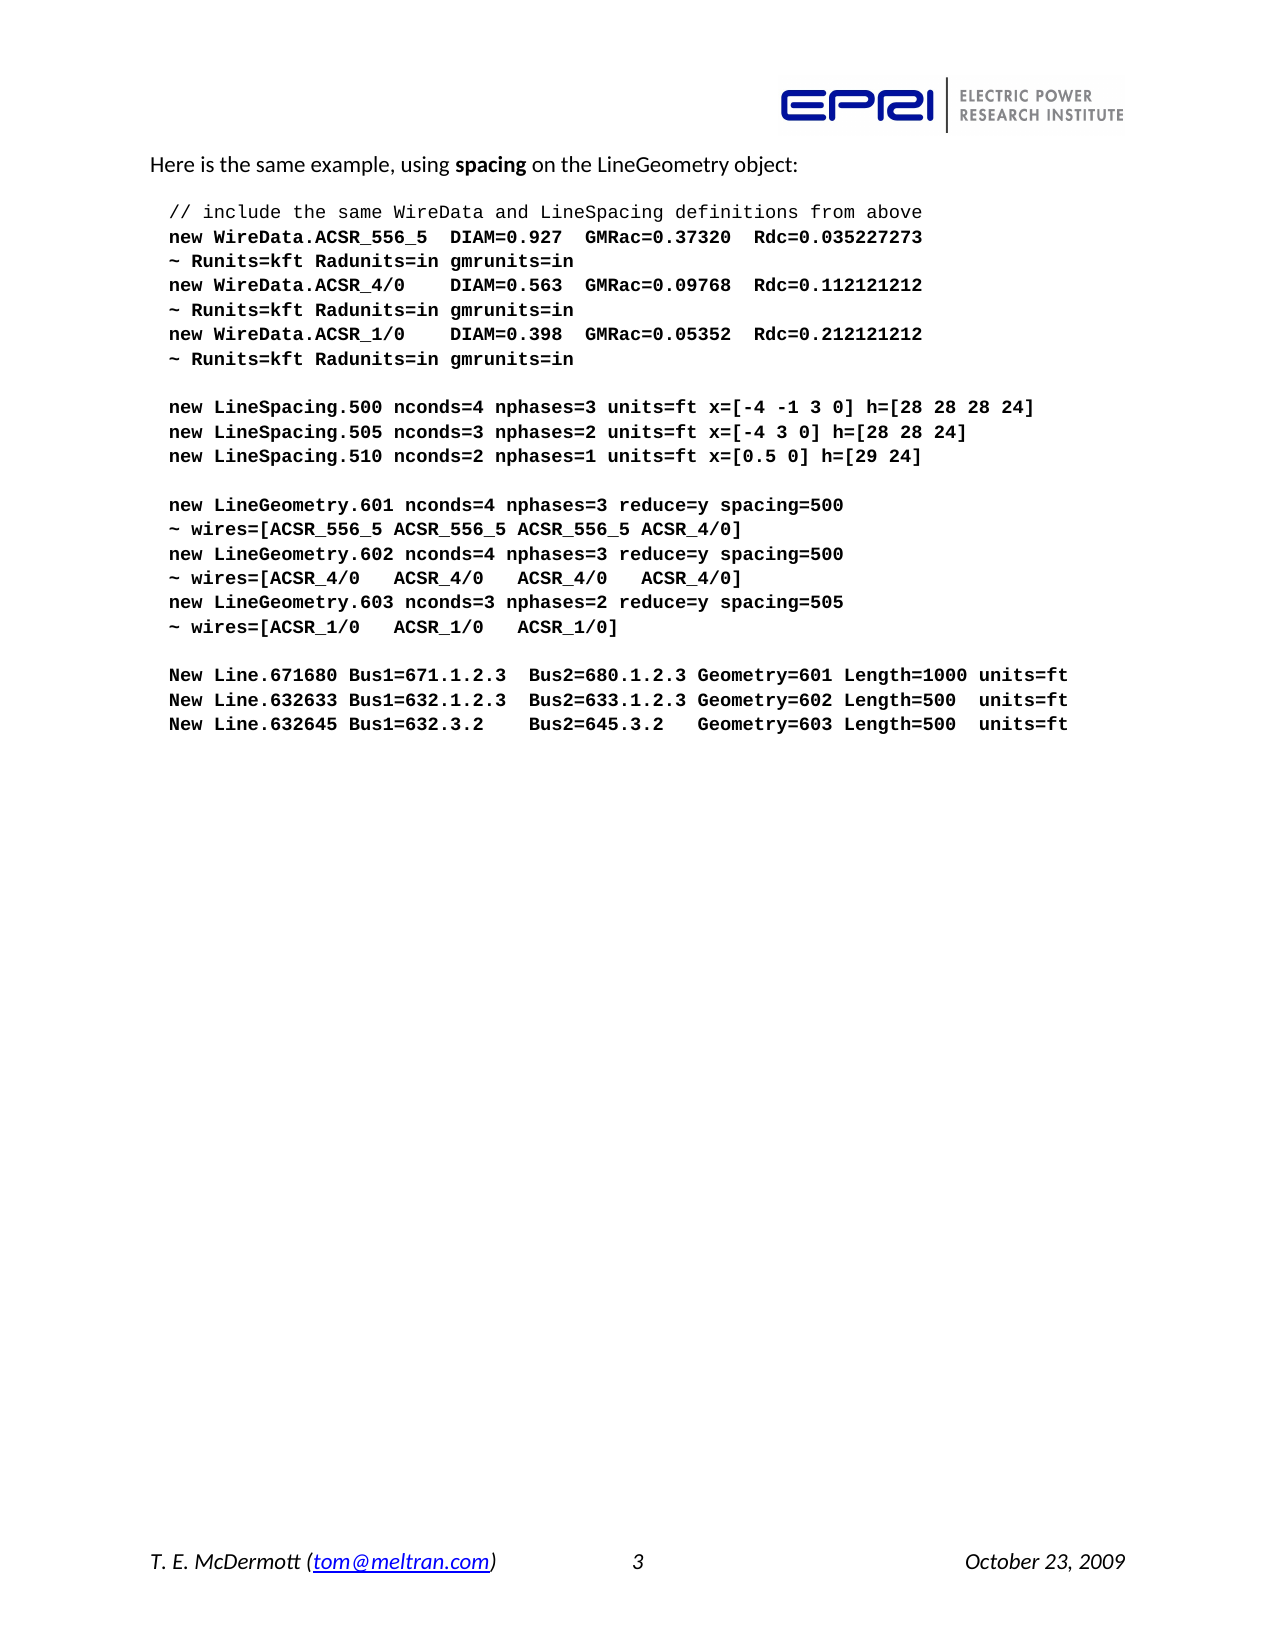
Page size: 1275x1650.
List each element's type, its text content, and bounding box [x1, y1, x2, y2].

text new WireData.ACSR_556_5 DIAM=0.927 GMRac=0.37320 Rdc=0.035227273 [169, 227, 1125, 249]
text new LineGeometry.603 nconds=3 nphases=2 reduce=y spacing=505 [169, 593, 1125, 614]
text new LineSpacing.500 nconds=4 nphases=3 units=ft x=[-4 -1 3 0] h=[28 28 28 24] [169, 398, 1125, 419]
text ~ wires=[ACSR_1/0 ACSR_1/0 ACSR_1/0] [169, 617, 1125, 639]
text new LineSpacing.510 nconds=2 nphases=1 units=ft x=[0.5 0] h=[29 24] [169, 447, 1125, 468]
text new WireData.ACSR_1/0 DIAM=0.398 GMRac=0.05352 Rdc=0.212121212 [169, 325, 1125, 346]
text new LineGeometry.602 nconds=4 nphases=3 reduce=y spacing=500 [169, 544, 1125, 566]
text New Line.632645 Bus1=632.3.2 Bus2=645.3.2 Geometry=603 Length=500 units=ft [169, 715, 1125, 736]
text new LineGeometry.601 nconds=4 nphases=3 reduce=y spacing=500 [169, 496, 1125, 517]
text Here is the same example, using spacing on the LineGeometry object: [150, 150, 1125, 178]
text ~ wires=[ACSR_556_5 ACSR_556_5 ACSR_556_5 ACSR_4/0] [169, 520, 1125, 541]
text new WireData.ACSR_4/0 DIAM=0.563 GMRac=0.09768 Rdc=0.112121212 [169, 276, 1125, 297]
text ~ wires=[ACSR_4/0 ACSR_4/0 ACSR_4/0 ACSR_4/0] [169, 569, 1125, 590]
text ~ Runits=kft Radunits=in gmrunits=in [169, 349, 1125, 371]
text new LineSpacing.505 nconds=3 nphases=2 units=ft x=[-4 3 0] h=[28 28 24] [169, 422, 1125, 444]
text ~ Runits=kft Radunits=in gmrunits=in [169, 301, 1125, 322]
text New Line.671680 Bus1=671.1.2.3 Bus2=680.1.2.3 Geometry=601 Length=1000 units=ft [169, 666, 1125, 687]
text // include the same WireData and LineSpacing definitions from above [169, 203, 1125, 224]
picture [778, 75, 1125, 136]
text New Line.632633 Bus1=632.1.2.3 Bus2=633.1.2.3 Geometry=602 Length=500 units=ft [169, 691, 1125, 712]
text ~ Runits=kft Radunits=in gmrunits=in [169, 252, 1125, 273]
